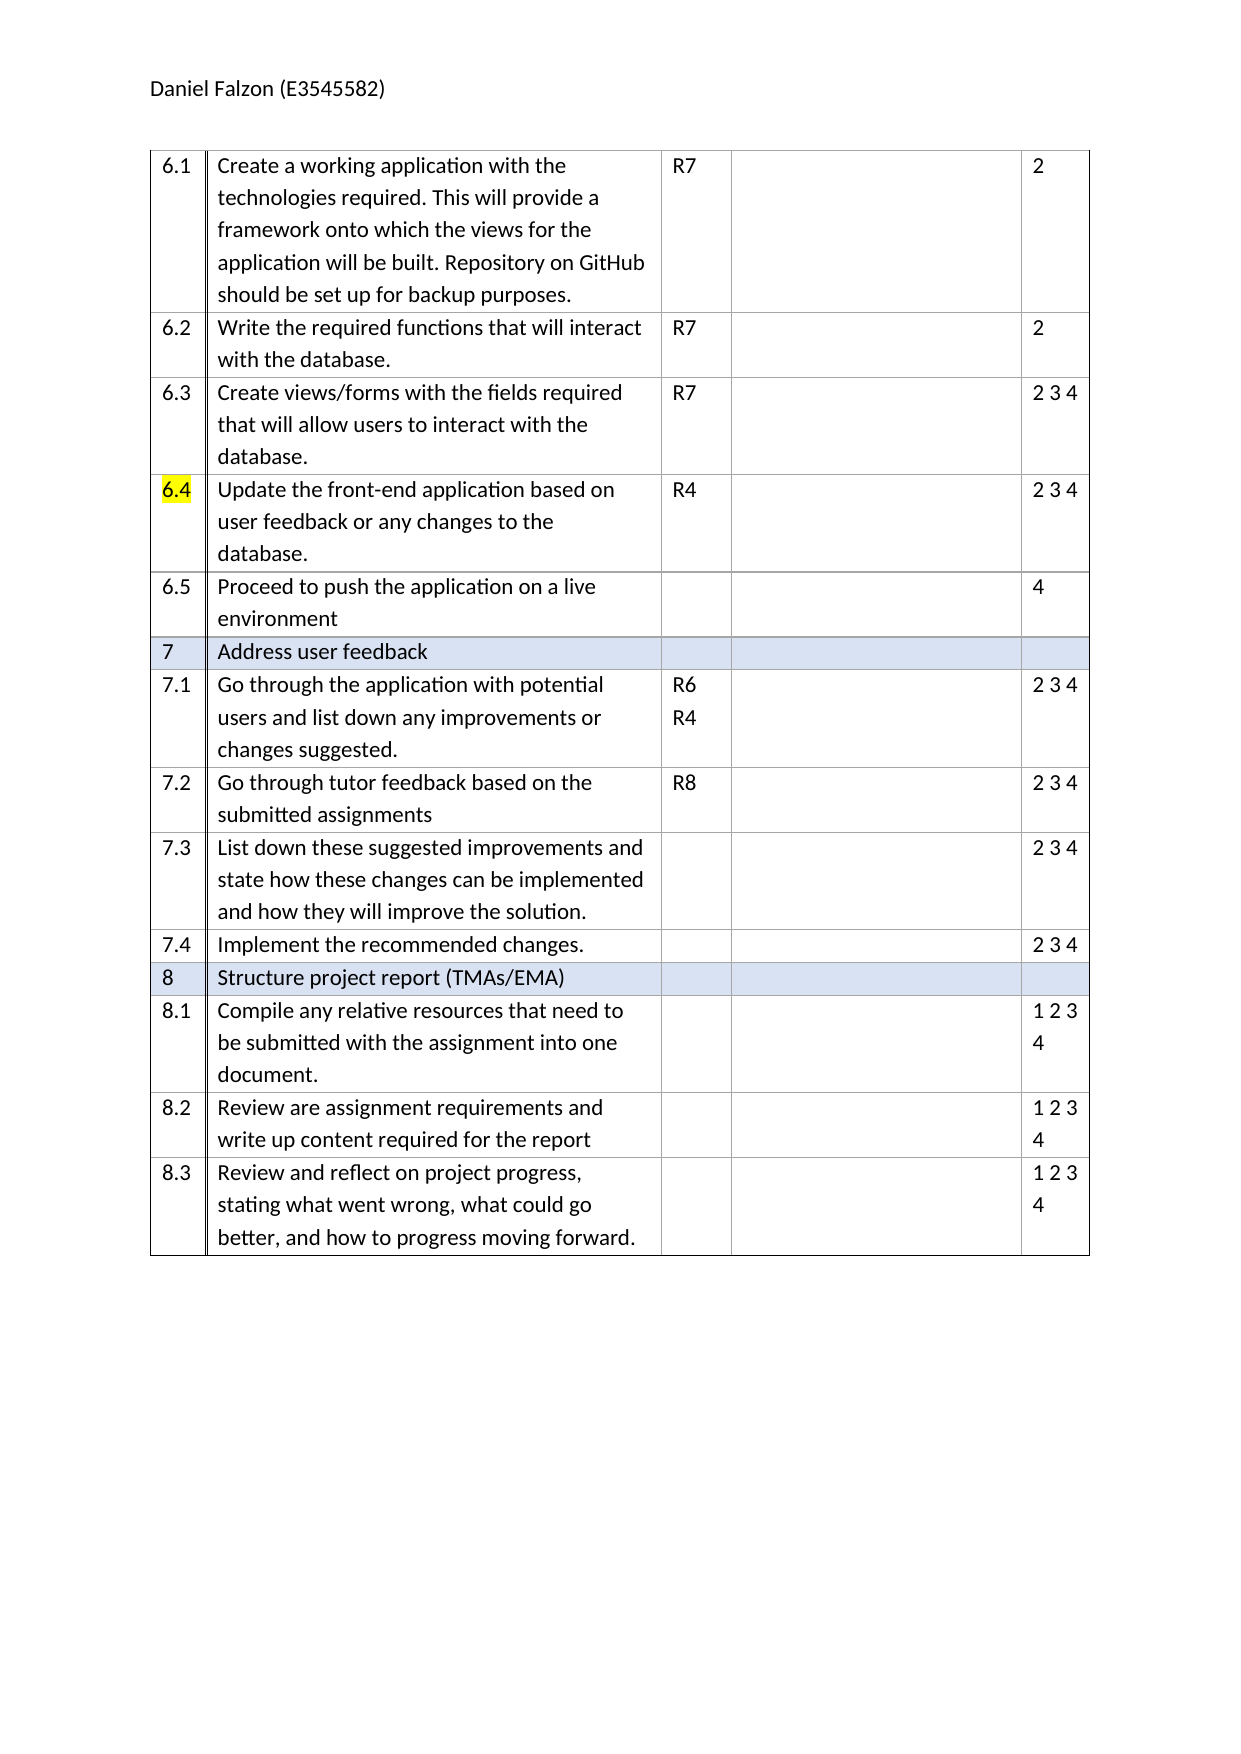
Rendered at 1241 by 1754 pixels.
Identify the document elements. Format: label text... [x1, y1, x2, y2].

table_cell 6.5 [151, 573, 205, 636]
table_cell [662, 833, 731, 929]
table_cell [662, 638, 731, 669]
table_cell [732, 378, 1021, 474]
table_cell 2 [1022, 151, 1089, 312]
table_cell 6.4 [151, 475, 205, 571]
table_cell [732, 768, 1021, 832]
table_cell [1022, 963, 1089, 995]
table_cell [662, 930, 731, 962]
table_cell [662, 963, 731, 995]
table_cell 8.1 [151, 996, 205, 1092]
table_cell Go through tutor feedback based on the submitted assignments [208, 768, 661, 832]
table_cell 1 2 3 4 [1022, 1093, 1089, 1157]
table_cell R7 [662, 151, 731, 312]
table_cell [732, 1158, 1021, 1254]
table_cell [732, 963, 1021, 995]
table_cell Update the front-end application based on user feedback or any changes to the database. [208, 475, 661, 571]
table_cell [732, 670, 1021, 767]
table_cell 6.2 [151, 313, 205, 377]
table_cell 2 3 4 [1022, 833, 1089, 929]
table_cell R7 [662, 378, 731, 474]
table_cell 2 [1022, 313, 1089, 377]
table_cell R7 [662, 313, 731, 377]
table_cell Implement the recommended changes. [208, 930, 661, 962]
table_cell Go through the application with potential users and list down any improvements or changes suggested. [208, 670, 661, 767]
table_cell 1 2 3 4 [1022, 1158, 1089, 1254]
table_cell Create views/forms with the fields required that will allow users to interact with the database. [208, 378, 661, 474]
table_cell Proceed to push the application on a live environment [208, 573, 661, 636]
table_cell [732, 833, 1021, 929]
table_cell [732, 313, 1021, 377]
table_cell Address user feedback [208, 638, 661, 669]
table_cell [662, 1158, 731, 1254]
table_cell [1022, 638, 1089, 669]
table_cell 2 3 4 [1022, 670, 1089, 767]
table_cell [732, 996, 1021, 1092]
table_cell Create a working application with the technologies required. This will provide a framework onto which the views for the application will be built. Repository on GitHub should be set up for backup purposes. [208, 151, 661, 312]
table_cell 4 [1022, 573, 1089, 636]
table_cell List down these suggested improvements and state how these changes can be implemented and how they will improve the solution. [208, 833, 661, 929]
table_cell 6.3 [151, 378, 205, 474]
table_cell R8 [662, 768, 731, 832]
table_cell Write the required functions that will interact with the database. [208, 313, 661, 377]
table_cell 7.2 [151, 768, 205, 832]
table_cell [662, 996, 731, 1092]
table_cell Review are assignment requirements and write up content required for the report [208, 1093, 661, 1157]
table_cell [732, 573, 1021, 636]
table_cell [732, 638, 1021, 669]
table_cell 1 2 3 4 [1022, 996, 1089, 1092]
table_cell [732, 930, 1021, 962]
table_cell [662, 573, 731, 636]
table_cell 2 3 4 [1022, 768, 1089, 832]
table_cell 7 [151, 638, 205, 669]
table_cell [732, 475, 1021, 571]
table_cell [732, 1093, 1021, 1157]
table_cell R4 [662, 475, 731, 571]
table_cell 7.3 [151, 833, 205, 929]
table_cell 8.2 [151, 1093, 205, 1157]
table_cell 7.4 [151, 930, 205, 962]
table_cell 7.1 [151, 670, 205, 767]
table_cell [732, 151, 1021, 312]
table_cell Compile any relative resources that need to be submitted with the assignment into one document. [208, 996, 661, 1092]
table_cell 2 3 4 [1022, 475, 1089, 571]
table_cell Review and reflect on project progress, stating what went wrong, what could go better, and how to progress moving forward. [208, 1158, 661, 1254]
table_cell R6 R4 [662, 670, 731, 767]
table_cell 2 3 4 [1022, 930, 1089, 962]
table_cell Structure project report (TMAs/EMA) [208, 963, 661, 995]
table_cell 8.3 [151, 1158, 205, 1254]
table_cell [662, 1093, 731, 1157]
table_cell 8 [151, 963, 205, 995]
table_cell 6.1 [151, 151, 205, 312]
table_cell 2 3 4 [1022, 378, 1089, 474]
